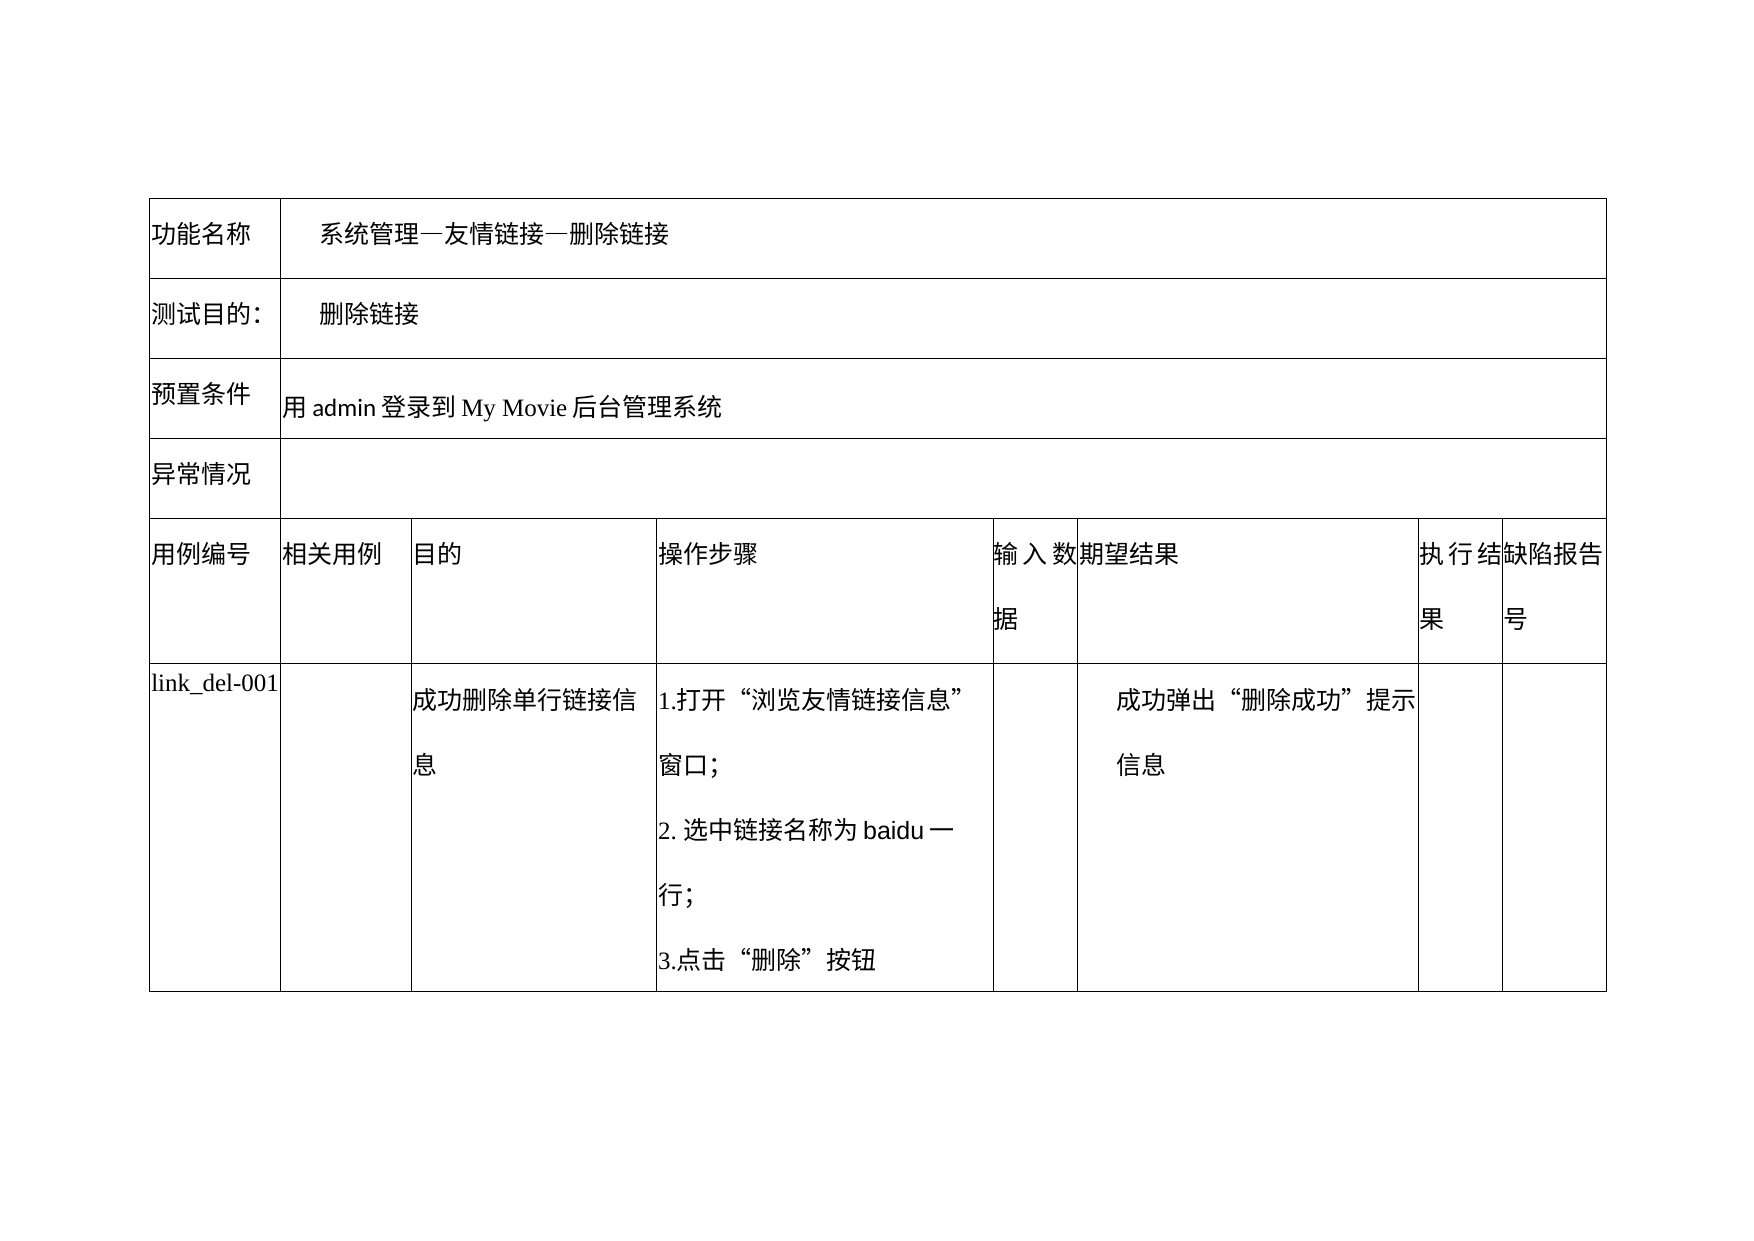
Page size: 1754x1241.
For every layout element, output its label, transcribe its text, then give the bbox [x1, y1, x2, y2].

table_cell [1419, 664, 1502, 991]
table_cell 期望结果 [1078, 519, 1418, 663]
table_cell [281, 439, 1606, 518]
table_cell [1503, 664, 1606, 991]
table_cell 成功弹出“删除成功”提示信息 [1078, 664, 1418, 991]
table_cell link_del-001 [150, 664, 280, 991]
table_cell 功能名称 [150, 199, 280, 278]
table_cell 成功删除单行链接信息 [412, 664, 656, 991]
table_cell 相关用例 [281, 519, 411, 663]
table_cell 系统管理—友情链接—删除链接 [281, 199, 1606, 278]
table_cell 预置条件 [150, 359, 280, 438]
table_cell 目的 [412, 519, 656, 663]
table_cell 缺陷报告号 [1503, 519, 1606, 663]
table_cell 操作步骤 [657, 519, 993, 663]
table_cell 输入数据 [994, 519, 1077, 663]
table_cell [994, 664, 1077, 991]
table_cell 执行结果 [1419, 519, 1502, 663]
table_cell 异常情况 [150, 439, 280, 518]
table_cell 1.打开“浏览友情链接信息”窗口； 2. 选中链接名称为baidu一行； 3.点击“删除”按钮 [657, 664, 993, 991]
table_cell 用admin登录到My Movie后台管理系统 [281, 359, 1606, 438]
table_cell 测试目的： [150, 279, 280, 358]
table_cell [281, 664, 411, 991]
table_cell 用例编号 [150, 519, 280, 663]
table_cell 删除链接 [281, 279, 1606, 358]
